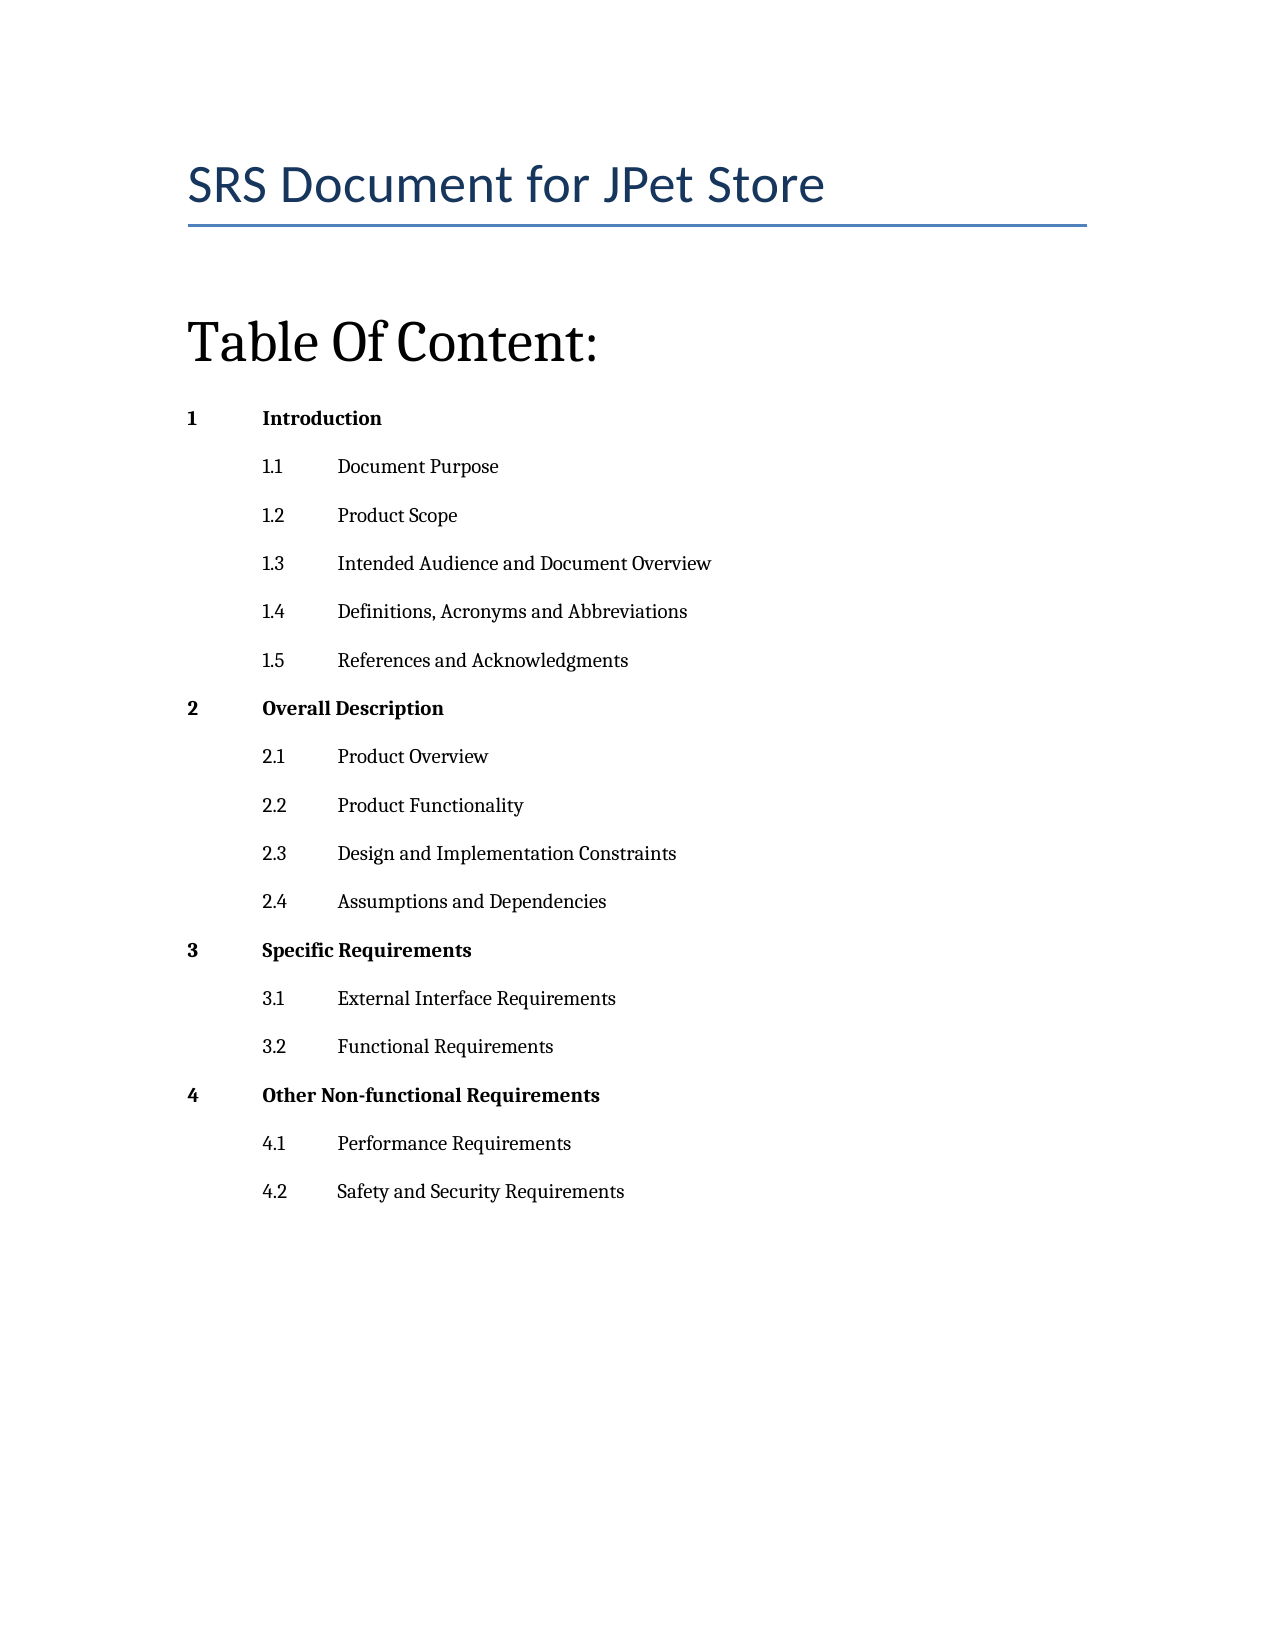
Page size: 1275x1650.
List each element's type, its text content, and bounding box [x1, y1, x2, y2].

text 1.5 References and Acknowledgments [262, 648, 1087, 672]
text 2.4 Assumptions and Dependencies [262, 890, 1087, 914]
text 2.3 Design and Implementation Constraints [262, 842, 1087, 866]
text 1.4 Definitions, Acronyms and Abbreviations [262, 600, 1087, 624]
text 2 Overall Description [187, 697, 1087, 721]
text Table Of Content: [187, 309, 1087, 376]
text 3.1 External Interface Requirements [262, 987, 1087, 1011]
text 1 Introduction [187, 407, 1087, 431]
text 3 Specific Requirements [187, 938, 1087, 962]
text 2.2 Product Functionality [262, 793, 1087, 817]
text 4.1 Performance Requirements [262, 1132, 1087, 1156]
text 2.1 Product Overview [262, 745, 1087, 769]
text 1.3 Intended Audience and Document Overview [262, 552, 1087, 576]
title SRS Document for JPet Store [187, 150, 1087, 227]
text 1.1 Document Purpose [262, 455, 1087, 479]
text 1.2 Product Scope [262, 503, 1087, 527]
text 3.2 Functional Requirements [262, 1035, 1087, 1059]
text 4 Other Non-functional Requirements [187, 1083, 1087, 1107]
text 4.2 Safety and Security Requirements [262, 1180, 1087, 1204]
